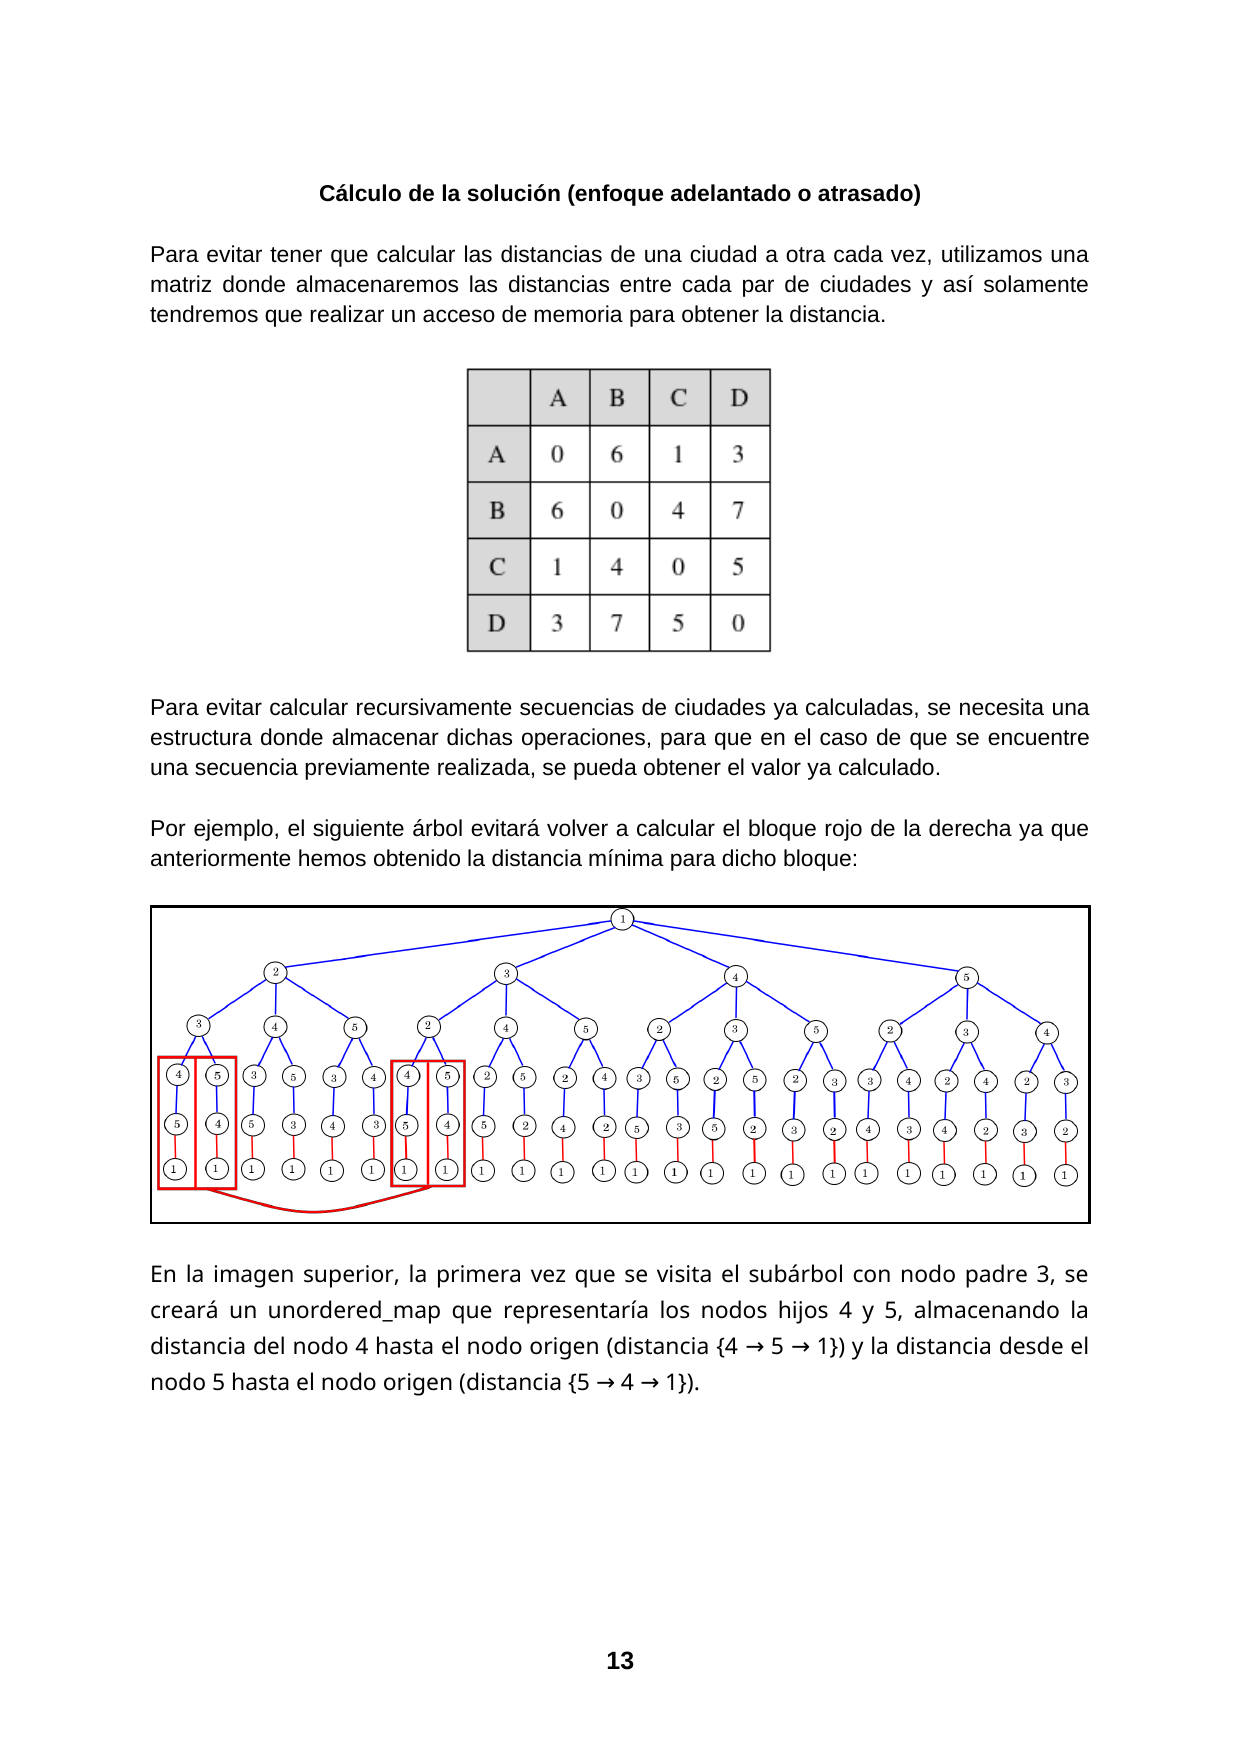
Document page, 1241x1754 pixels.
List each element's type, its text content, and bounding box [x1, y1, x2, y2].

text Para evitar tener que calcular las distancias de una ciudad a otra cada vez, utilizamos una matriz donde almacenaremos las distancias entre cada par de ciudades y así solamente tendremos que realizar un acceso de memoria para obtener la distancia. [150, 241, 1090, 327]
picture [152, 908, 1088, 1222]
text Por ejemplo, el siguiente árbol evitará volver a calcular el bloque rojo de la derecha ya que anteriormente hemos obtenido la distancia mínima para dicho bloque: [150, 815, 1090, 871]
text Cálculo de la solución (enfoque adelantado o atrasado) [150, 180, 1090, 207]
text En la imagen superior, la primera vez que se visita el subárbol con nodo padre 3, se creará un unordered_map que representaría los nodos hijos 4 y 5, almacenando la distancia del nodo 4 hasta el nodo origen (distancia {4 → 5 → 1}) y la distancia desde el nodo 5 hasta el nodo origen (distancia {5 → 4 → 1}). [150, 1258, 1090, 1397]
picture [461, 361, 779, 660]
text Para evitar calcular recursivamente secuencias de ciudades ya calculadas, se necesita una estructura donde almacenar dichas operaciones, para que en el caso de que se encuentre una secuencia previamente realizada, se pueda obtener el valor ya calculado. [150, 694, 1090, 781]
